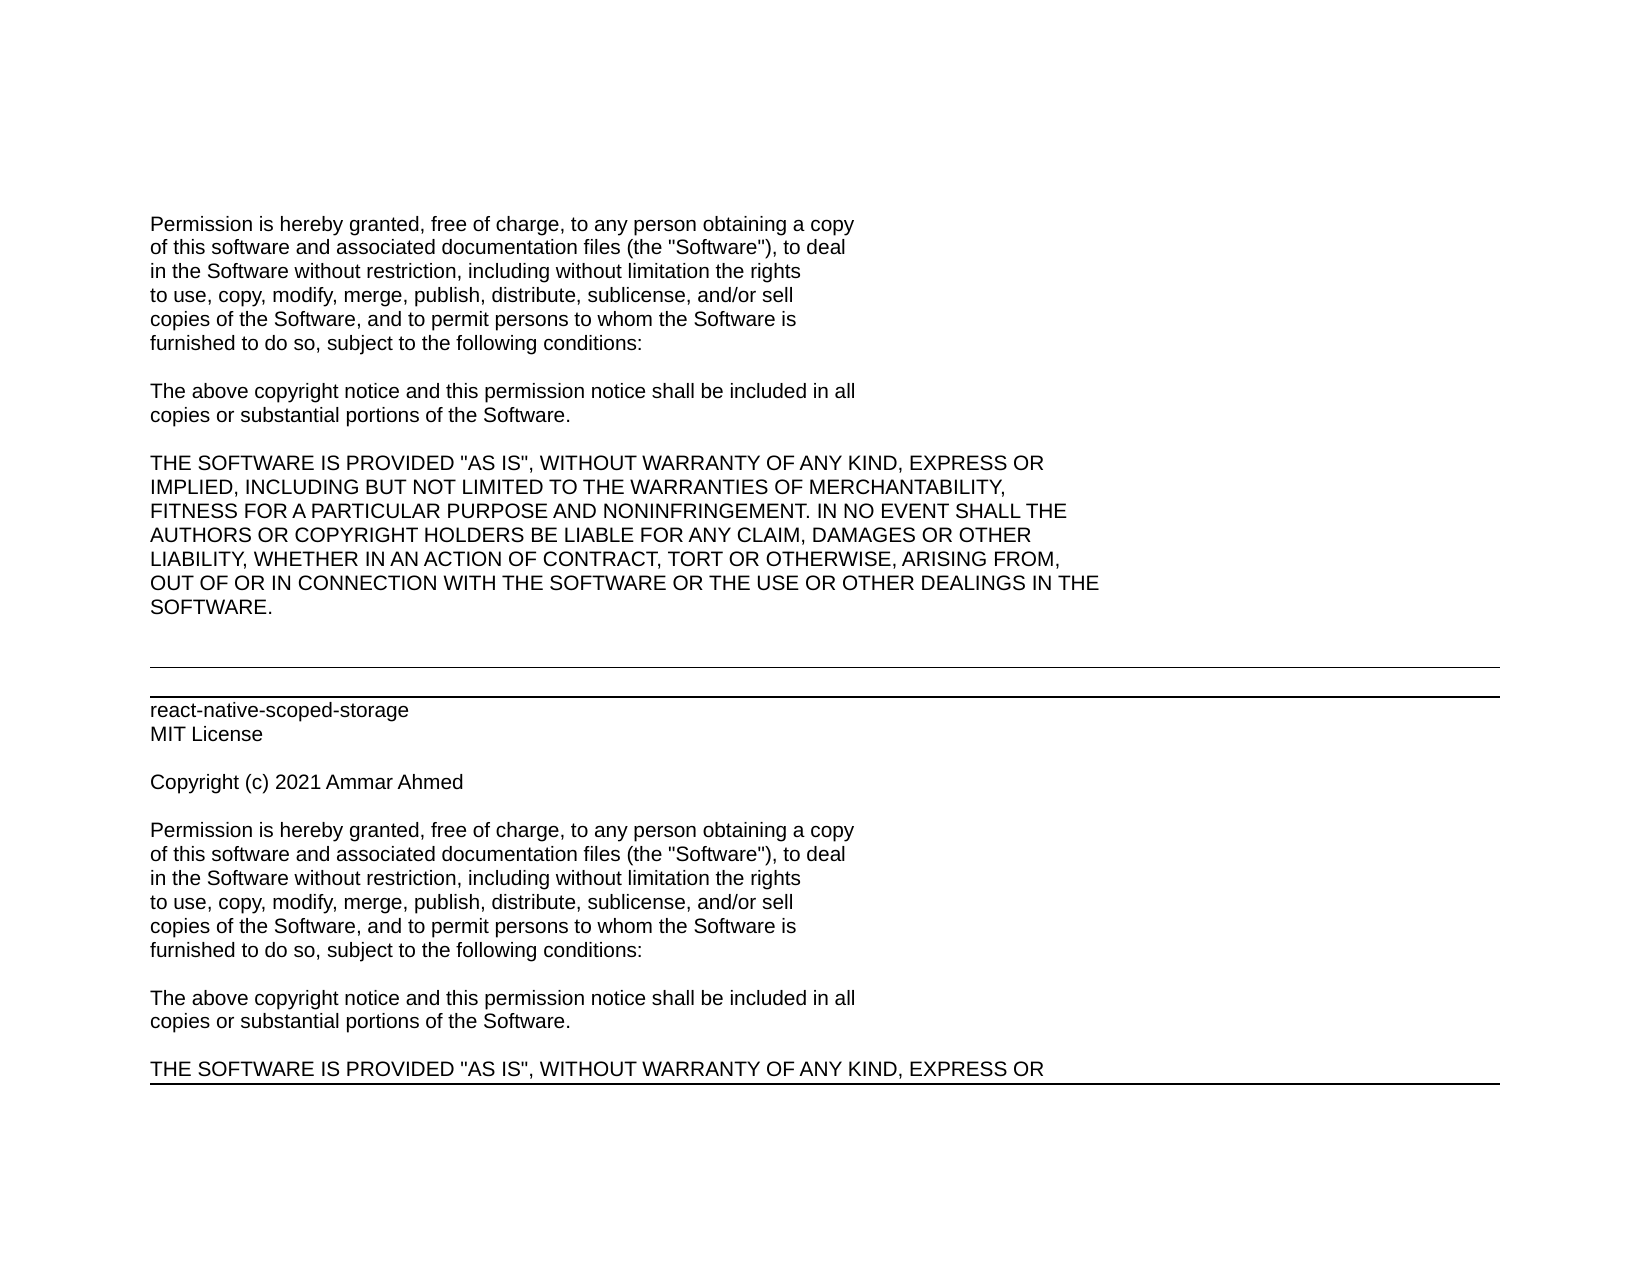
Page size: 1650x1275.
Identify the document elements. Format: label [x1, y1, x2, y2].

text [150, 187, 1500, 643]
text [150, 698, 1500, 1083]
